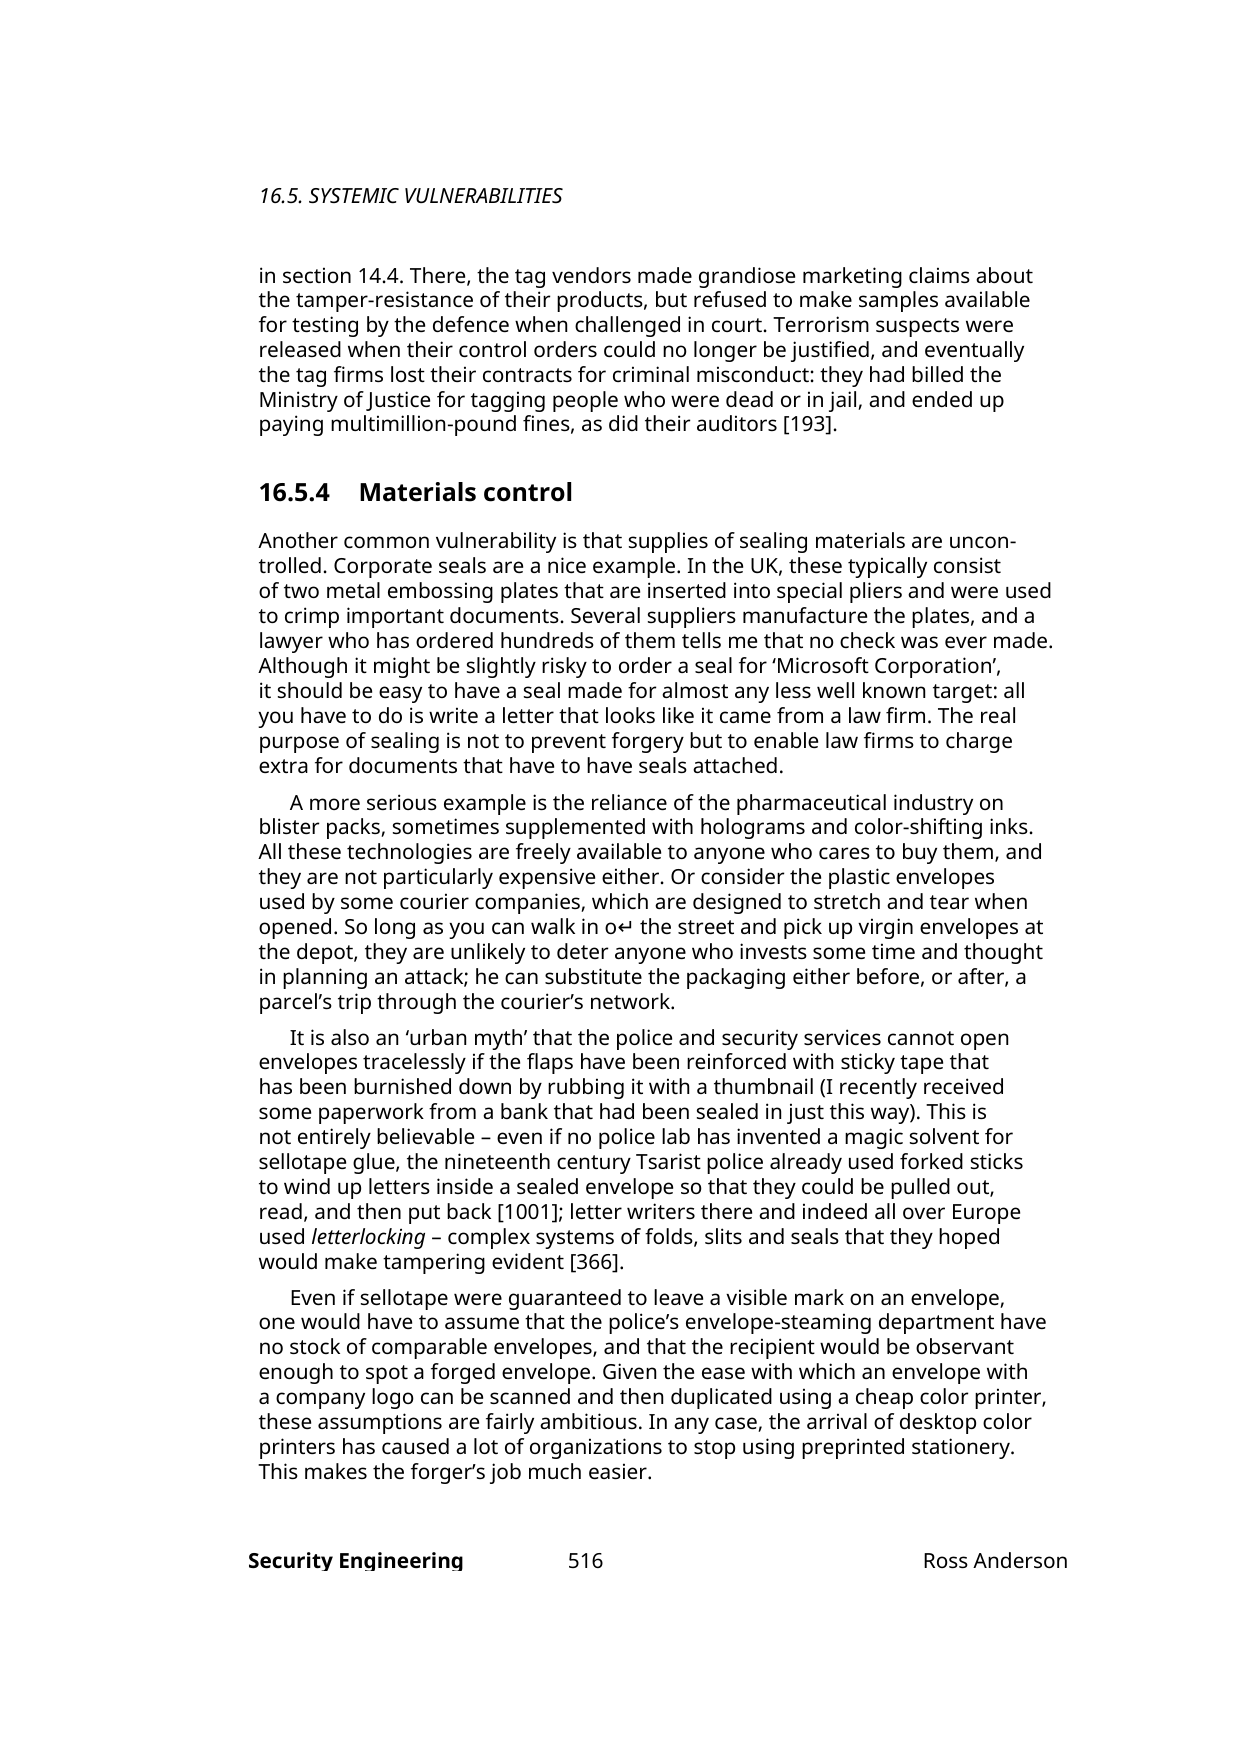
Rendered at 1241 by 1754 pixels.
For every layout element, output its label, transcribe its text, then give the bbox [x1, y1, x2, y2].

text 16.5. SYSTEMIC VULNERABILITIES [150, 187, 1090, 208]
text 16.5.4 Materials control [150, 481, 1090, 506]
table_header Ross Anderson [821, 1519, 1134, 1571]
table_header 516 [507, 1519, 821, 1571]
text Even if sellotape were guaranteed to leave a visible mark on an envelope, [150, 1289, 1090, 1309]
text one would have to assume that the police’s envelope-steaming department have no stock of comparable envelopes, and that the recipient would be observant enough to spot a forged envelope. Given the ease with which an envelope with a company logo can be scanned and then duplicated using a cheap color printer, these assumptions are fairly ambitious. In any case, the arrival of desktop color printers has caused a lot of organizations to stop using preprinted stationery. This makes the forger’s job much easier. [150, 1309, 1090, 1484]
text blister packs, sometimes supplemented with holograms and color-shifting inks. All these technologies are freely available to anyone who cares to buy them, and they are not particularly expensive either. Or consider the plastic envelopes used by some courier companies, which are designed to stretch and tear when opened. So long as you can walk in o↵ the street and pick up virgin envelopes at the depot, they are unlikely to deter anyone who invests some time and thought in planning an attack; he can substitute the packaging either before, or after, a parcel’s trip through the courier’s network. [150, 814, 1090, 1014]
text It is also an ‘urban myth’ that the police and security services cannot open [150, 1028, 1090, 1049]
text in section 14.4. There, the tag vendors made grandiose marketing claims about the tamper-resistance of their products, but refused to make samples available for testing by the defence when challenged in court. Terrorism suspects were released when their control orders could no longer be justiﬁed, and eventually the tag ﬁrms lost their contracts for criminal misconduct: they had billed the Ministry of Justice for tagging people who were dead or in jail, and ended up paying multimillion-pound ﬁnes, as did their auditors [193]. [150, 263, 1090, 437]
table_header Security Engineering [194, 1519, 507, 1571]
text A more serious example is the reliance of the pharmaceutical industry on [150, 793, 1090, 814]
text envelopes tracelessly if the ﬂaps have been reinforced with sticky tape that has been burnished down by rubbing it with a thumbnail (I recently received some paperwork from a bank that had been sealed in just this way). This is not entirely believable – even if no police lab has invented a magic solvent for sellotape glue, the nineteenth century Tsarist police already used forked sticks to wind up letters inside a sealed envelope so that they could be pulled out, read, and then put back [1001]; letter writers there and indeed all over Europe used letterlocking – complex systems of folds, slits and seals that they hoped would make tampering evident [366]. [150, 1049, 1090, 1274]
text Another common vulnerability is that supplies of sealing materials are uncon- trolled. Corporate seals are a nice example. In the UK, these typically consist of two metal embossing plates that are inserted into special pliers and were used to crimp important documents. Several suppliers manufacture the plates, and a lawyer who has ordered hundreds of them tells me that no check was ever made. Although it might be slightly risky to order a seal for ‘Microsoft Corporation’, it should be easy to have a seal made for almost any less well known target: all you have to do is write a letter that looks like it came from a law ﬁrm. The real purpose of sealing is not to prevent forgery but to enable law ﬁrms to charge extra for documents that have to have seals attached. [150, 529, 1090, 779]
